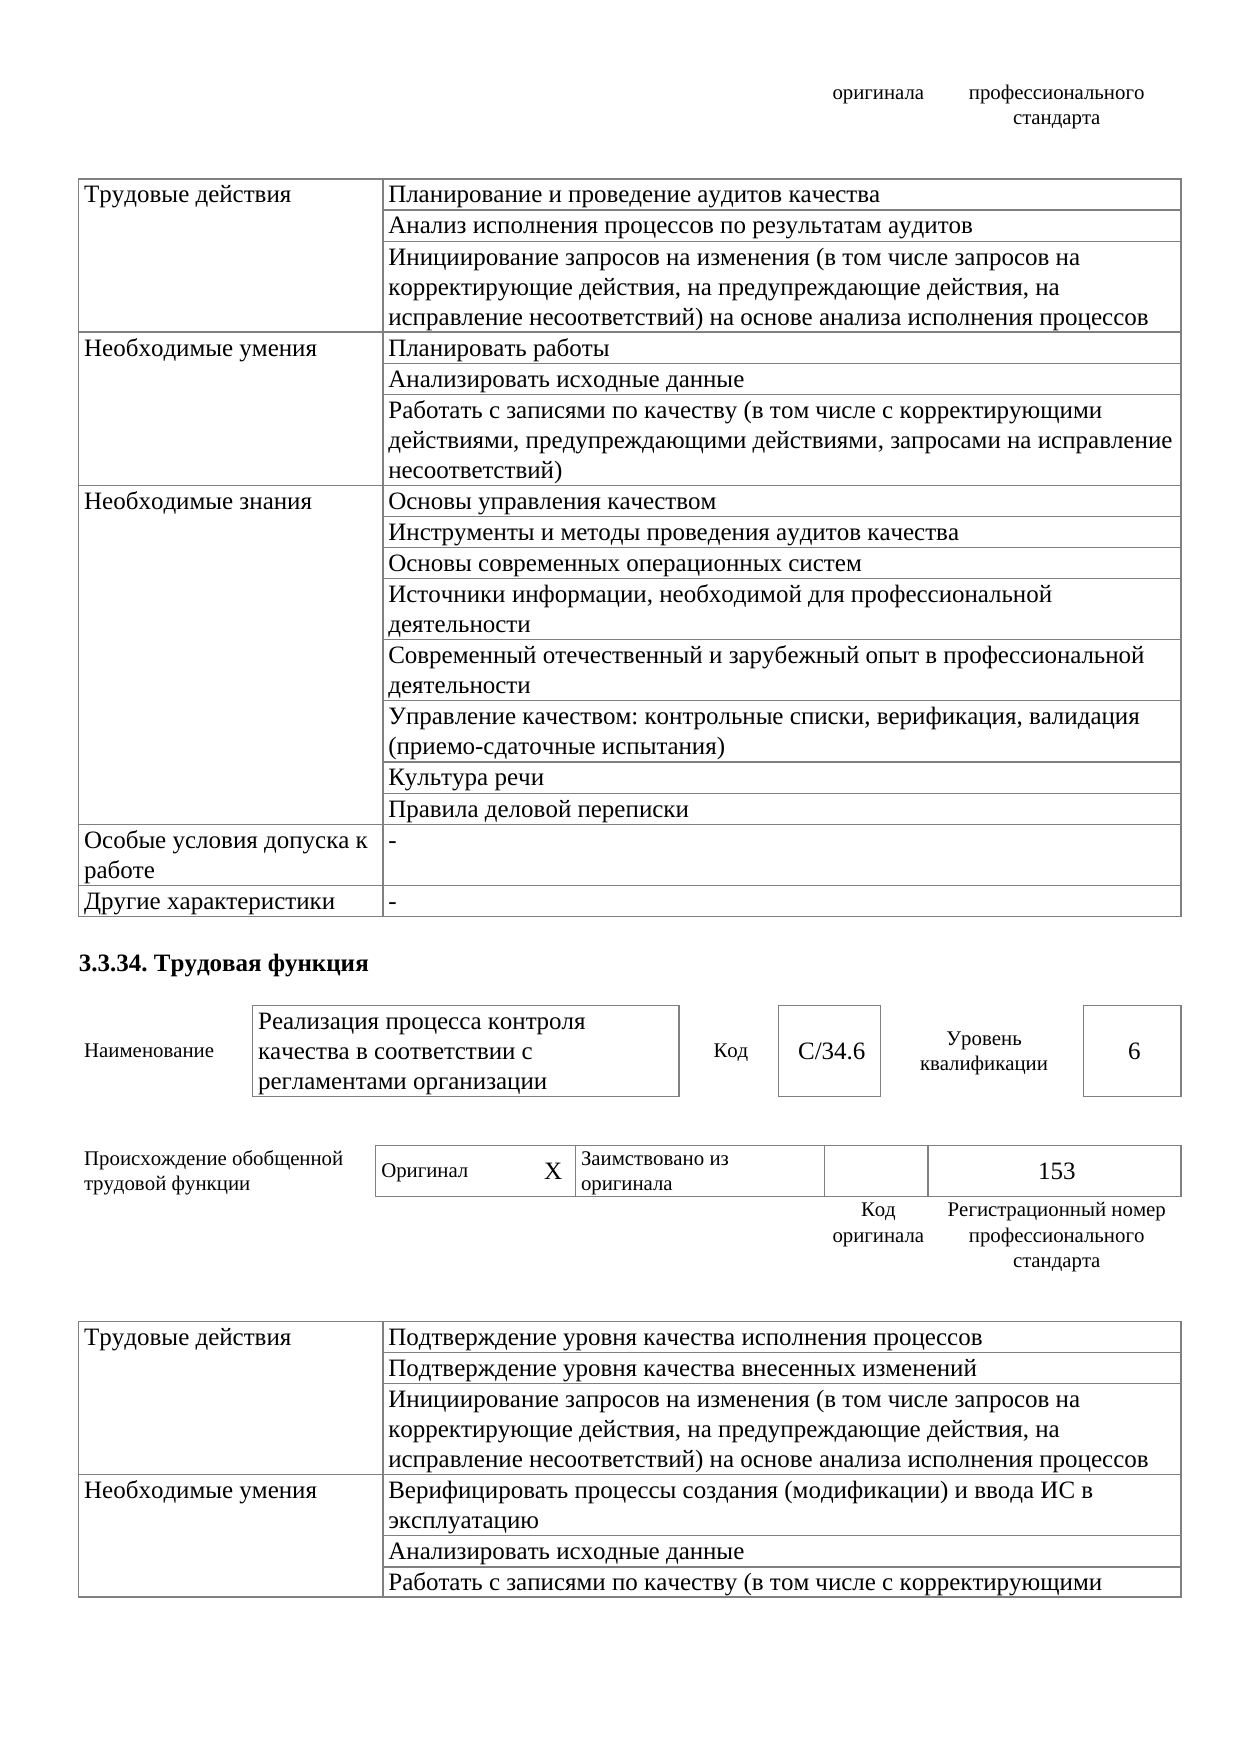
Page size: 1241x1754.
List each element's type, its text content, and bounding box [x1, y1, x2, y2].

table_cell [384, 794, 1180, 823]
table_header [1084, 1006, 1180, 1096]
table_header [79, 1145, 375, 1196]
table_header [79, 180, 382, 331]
title 3.3.34. Трудовая функция [79, 948, 1180, 977]
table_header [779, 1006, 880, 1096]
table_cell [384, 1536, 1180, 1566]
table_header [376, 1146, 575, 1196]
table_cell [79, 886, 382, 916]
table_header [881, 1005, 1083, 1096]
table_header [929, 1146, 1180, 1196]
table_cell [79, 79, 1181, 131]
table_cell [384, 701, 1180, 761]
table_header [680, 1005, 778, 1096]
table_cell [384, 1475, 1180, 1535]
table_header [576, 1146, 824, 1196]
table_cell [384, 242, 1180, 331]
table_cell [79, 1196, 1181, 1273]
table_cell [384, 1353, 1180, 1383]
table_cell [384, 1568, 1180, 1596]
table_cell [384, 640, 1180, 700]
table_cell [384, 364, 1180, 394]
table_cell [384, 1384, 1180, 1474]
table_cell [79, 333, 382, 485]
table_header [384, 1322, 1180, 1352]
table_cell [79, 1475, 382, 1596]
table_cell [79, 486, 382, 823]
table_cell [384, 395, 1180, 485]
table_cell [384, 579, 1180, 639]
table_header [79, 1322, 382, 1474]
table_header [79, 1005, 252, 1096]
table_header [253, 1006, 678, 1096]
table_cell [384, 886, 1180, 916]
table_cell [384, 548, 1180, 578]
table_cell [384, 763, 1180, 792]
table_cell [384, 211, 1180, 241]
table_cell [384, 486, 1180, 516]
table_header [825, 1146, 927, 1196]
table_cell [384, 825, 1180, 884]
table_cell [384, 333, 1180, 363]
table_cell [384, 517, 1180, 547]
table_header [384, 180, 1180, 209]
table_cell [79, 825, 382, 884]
